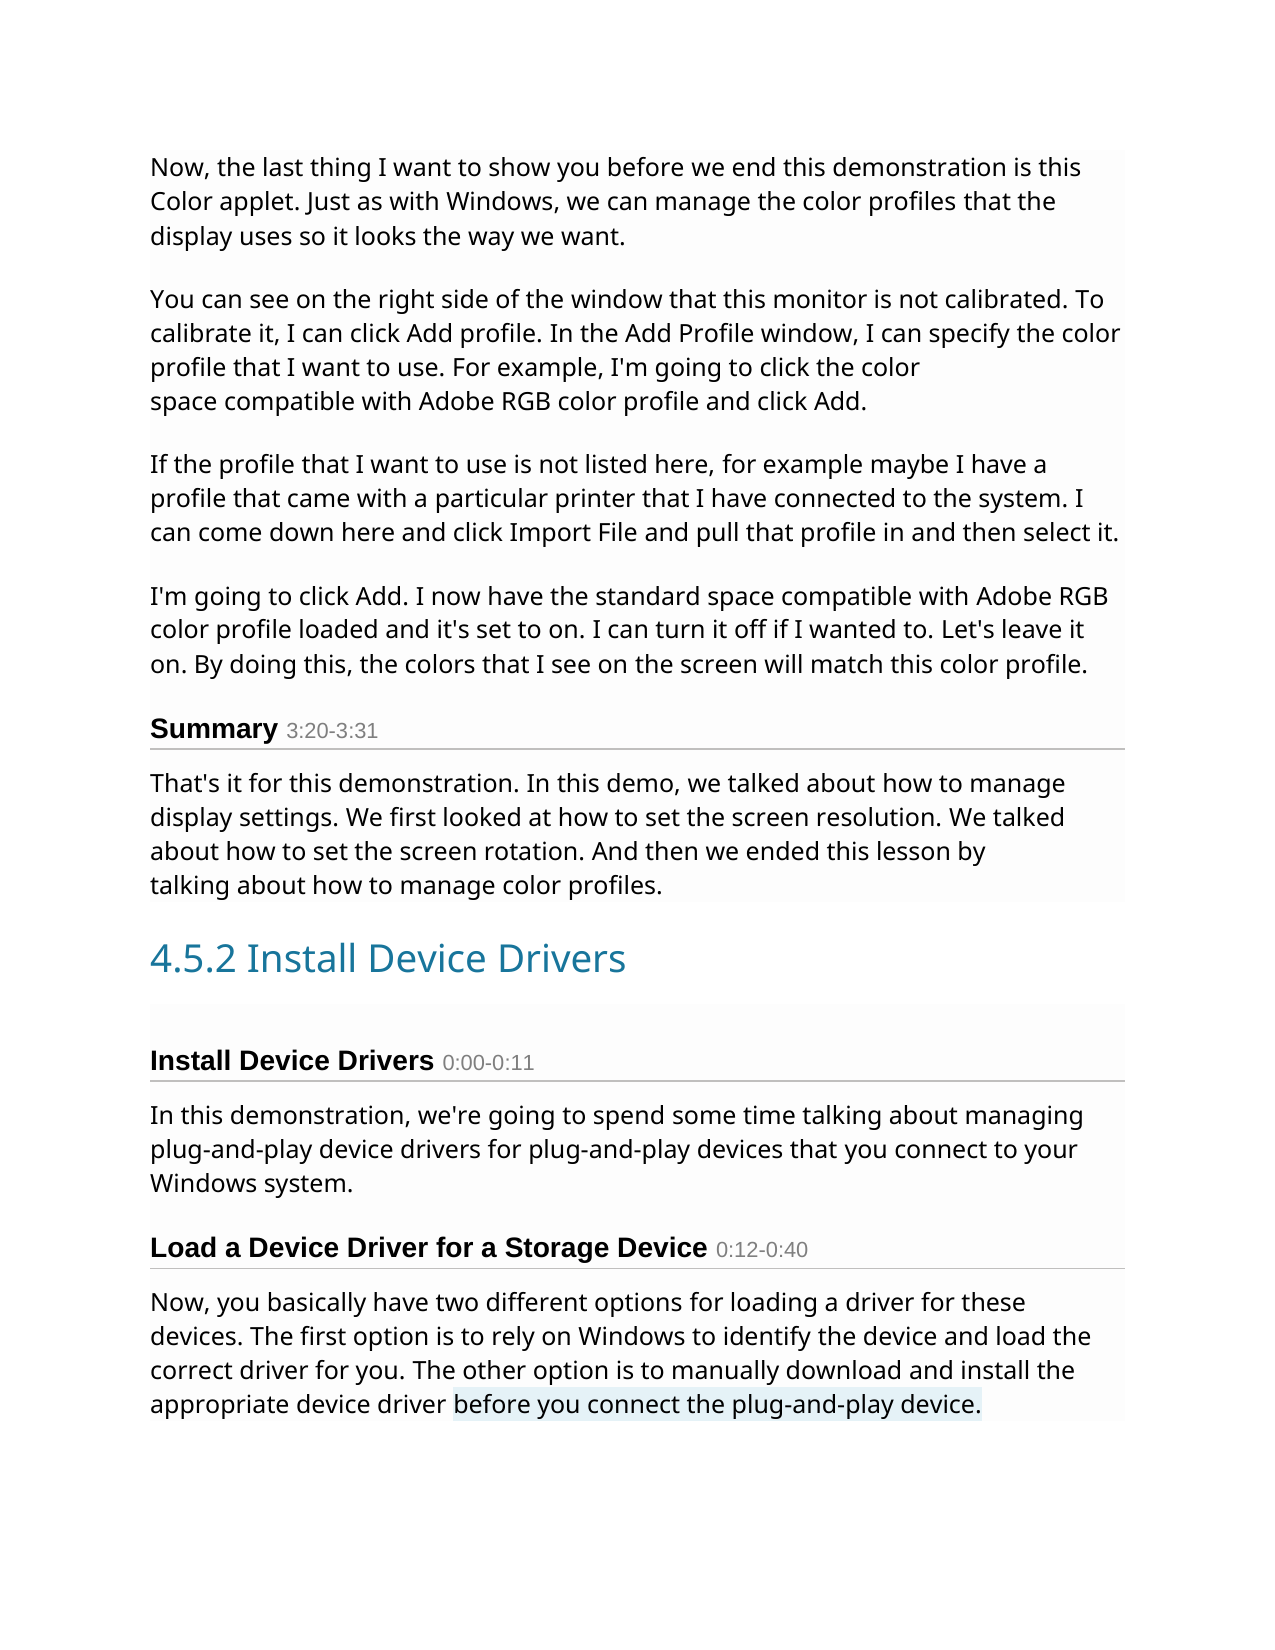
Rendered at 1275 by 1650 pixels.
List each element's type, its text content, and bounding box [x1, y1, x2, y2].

text Now, the last thing I want to show you before we end this demonstration is this Color applet. Just as with Windows, we can manage the color profiles that the display uses so it looks the way we want. [150, 150, 1125, 252]
text 4.5.2 Install Device Drivers [150, 931, 1125, 983]
text That's it for this demonstration. In this demo, we talked about how to manage display settings. We first looked at how to set the screen resolution. We talked about how to set the screen rotation. And then we ended this lesson by talking about how to manage color profiles. [150, 765, 1125, 902]
text You can see on the right side of the window that this monitor is not calibrated. To calibrate it, I can click Add profile. In the Add Profile window, I can specify the color profile that I want to use. For example, I'm going to click the color space compatible with Adobe RGB color profile and click Add. [150, 281, 1125, 418]
subtitle Load a Device Driver for a Storage Device 0:12-0:40 [150, 1231, 1125, 1268]
text Now, you basically have two different options for loading a driver for these devices. The first option is to rely on Windows to identify the device and load the correct driver for you. The other option is to manually download and install the appropriate device driver before you connect the plug-and-play device. [150, 1285, 1125, 1421]
text Summary 3:20-3:31 [150, 712, 1125, 748]
subtitle Install Device Drivers 0:00-0:11 [150, 1044, 1125, 1080]
text I'm going to click Add. I now have the standard space compatible with Adobe RGB color profile loaded and it's set to on. I can turn it off if I wanted to. Let's leave it on. By doing this, the colors that I see on the screen will match this color profile. [150, 578, 1125, 680]
text If the profile that I want to use is not listed here, for example maybe I have a profile that came with a particular printer that I have connected to the system. I can come down here and click Import File and pull that profile in and then select it. [150, 447, 1125, 549]
text In this demonstration, we're going to spend some time talking about managing plug-and-play device drivers for plug-and-play devices that you connect to your Windows system. [150, 1098, 1125, 1200]
